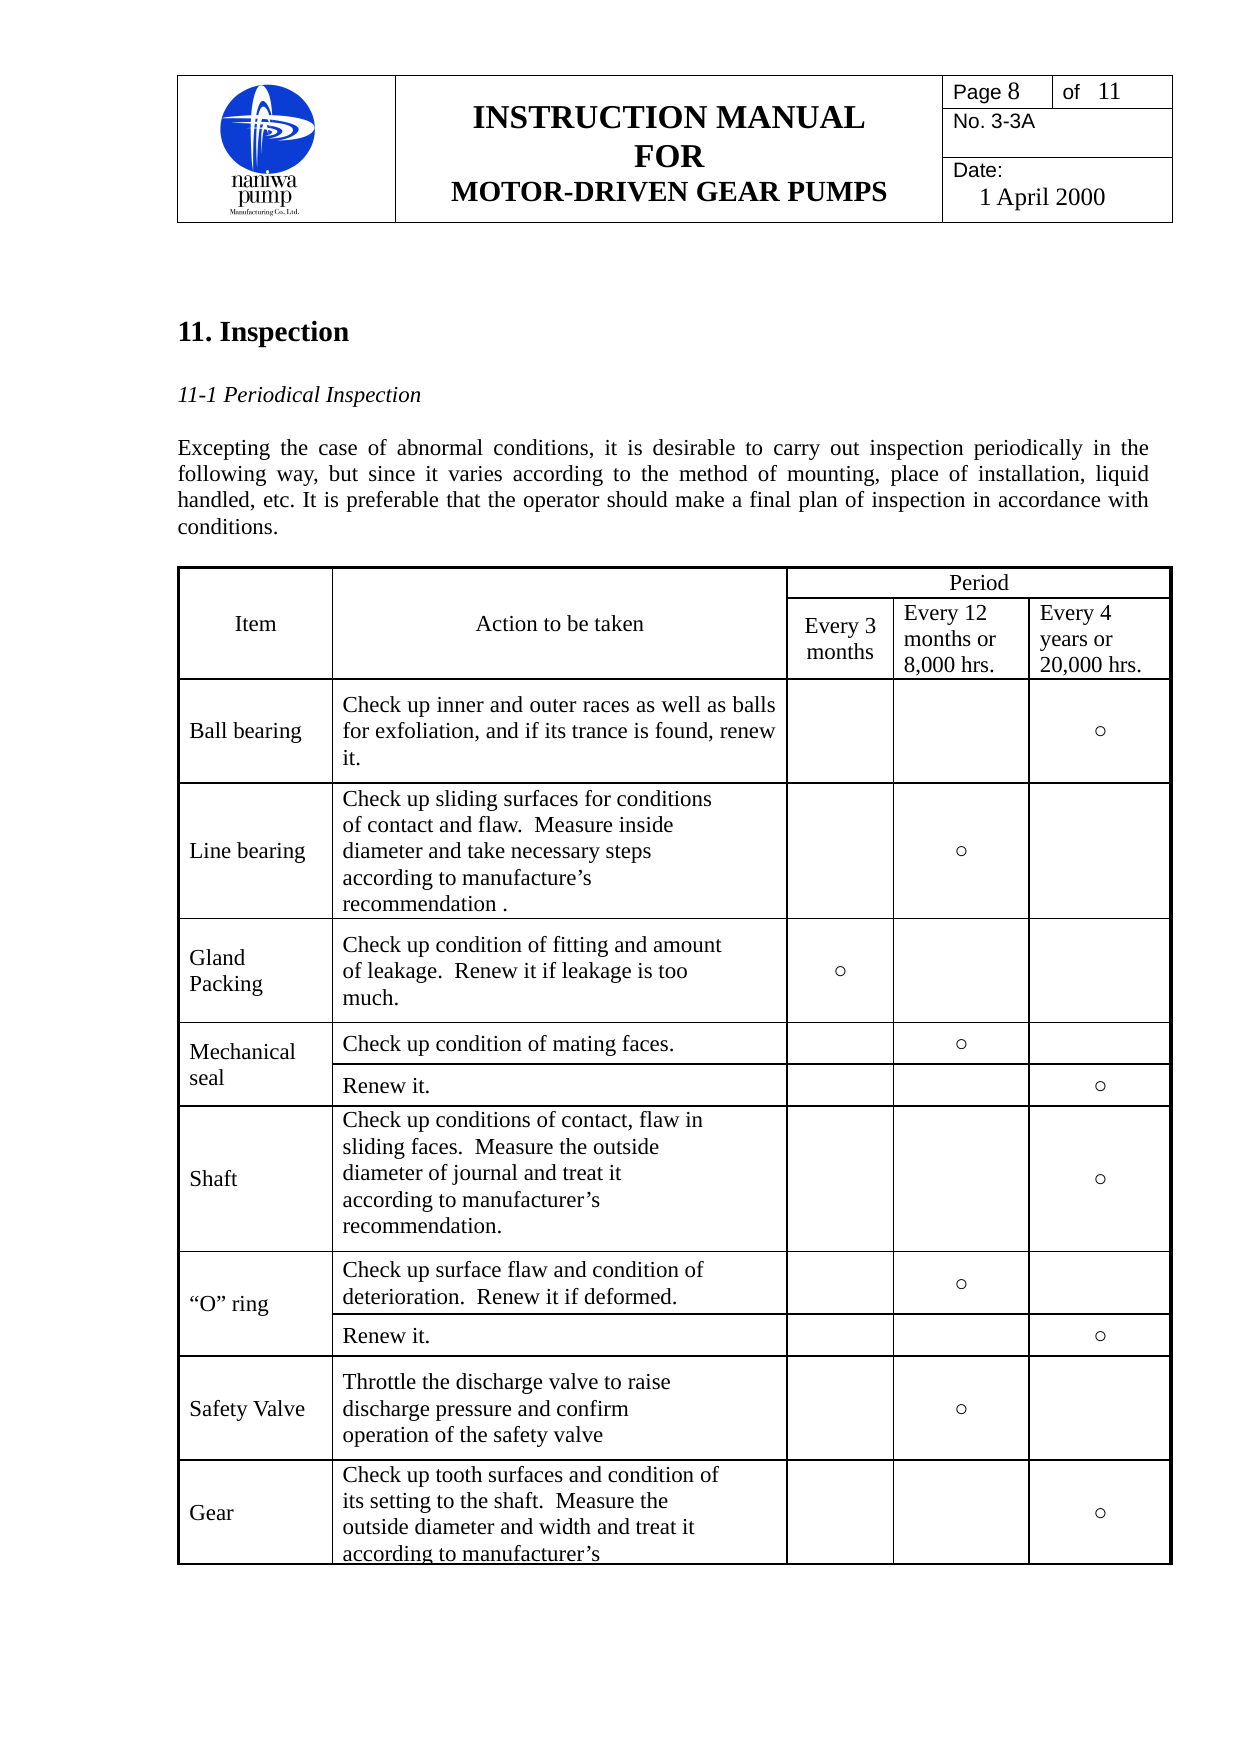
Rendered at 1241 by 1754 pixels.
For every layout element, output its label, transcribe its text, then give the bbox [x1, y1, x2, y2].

table_cell “O” ring [180, 1252, 332, 1355]
text 11-1 Periodical Inspection [177, 381, 1152, 407]
table_cell Safety Valve [180, 1357, 332, 1459]
table_cell [788, 1357, 893, 1459]
table_cell Mechanical seal [180, 1023, 332, 1105]
table_cell ○ [894, 1023, 1028, 1063]
table_cell Line bearing [180, 784, 332, 917]
table_cell [894, 680, 1028, 782]
table_cell [788, 1461, 893, 1563]
table_cell [1030, 784, 1169, 917]
table_cell ○ [788, 919, 893, 1022]
picture [198, 76, 332, 222]
table_cell Throttle the discharge valve to raise discharge pressure and confirm operation of the safety valve [333, 1357, 786, 1459]
table_cell [894, 919, 1028, 1022]
table_cell Check up condition of mating faces. [333, 1023, 786, 1063]
table_cell [788, 1107, 893, 1251]
text 11. Inspection [177, 314, 1152, 347]
table_cell Every 12 months or 8,000 hrs. [894, 599, 1028, 678]
table_cell Gland Packing [180, 919, 332, 1022]
table_cell Check up sliding surfaces for conditions of contact and flaw. Measure inside diameter and take necessary steps according to manufacture’s recommendation . [333, 784, 786, 917]
table_cell [788, 1023, 893, 1063]
table_cell [788, 680, 893, 782]
table_cell Check up condition of fitting and amount of leakage. Renew it if leakage is too much. [333, 919, 786, 1022]
table_cell [894, 1461, 1028, 1563]
table_cell [788, 1315, 893, 1355]
table_cell [788, 1065, 893, 1105]
table_cell Check up conditions of contact, flaw in sliding faces. Measure the outside diameter of journal and treat it according to manufacturer’s recommendation. [333, 1107, 786, 1251]
table_cell ○ [894, 784, 1028, 917]
table_cell ○ [894, 1252, 1028, 1313]
table_header Action to be taken [333, 569, 786, 678]
table_cell [1030, 1357, 1169, 1459]
table_cell Gear [180, 1461, 332, 1563]
text Excepting the case of abnormal conditions, it is desirable to carry out inspection periodically in the following way, but since it varies according to the method of mounting, place of installation, liquid handled, etc. It is preferable that the operator should make a final plan of inspection in accordance with conditions. [177, 434, 1152, 539]
table_cell Shaft [180, 1107, 332, 1251]
table_cell [1030, 919, 1169, 1022]
table_header Period [788, 569, 1169, 597]
table_cell [788, 784, 893, 917]
table_cell [894, 1065, 1028, 1105]
table_cell Renew it. [333, 1065, 786, 1105]
table_cell ○ [894, 1357, 1028, 1459]
table_cell ○ [1030, 1107, 1169, 1251]
table_cell [1030, 1252, 1169, 1313]
table_cell Renew it. [333, 1315, 786, 1355]
table_cell Ball bearing [180, 680, 332, 782]
table_cell [894, 1107, 1028, 1251]
table_cell ○ [1030, 1065, 1169, 1105]
table_cell ○ [1030, 680, 1169, 782]
table_cell ○ [1030, 1461, 1169, 1563]
table_cell Every 3 months [788, 599, 893, 678]
table_cell Check up tooth surfaces and condition of its setting to the shaft. Measure the outside diameter and width and treat it according to manufacturer’s recommendation [333, 1461, 786, 1563]
table_cell [894, 1315, 1028, 1355]
table_cell [1030, 1023, 1169, 1063]
table_cell Check up surface flaw and condition of deterioration. Renew it if deformed. [333, 1252, 786, 1313]
table_cell Check up inner and outer races as well as balls for exfoliation, and if its trance is found, renew it. [333, 680, 786, 782]
table_cell Every 4 years or 20,000 hrs. [1030, 599, 1169, 678]
table_cell [788, 1252, 893, 1313]
table_header Item [180, 569, 332, 678]
table_cell ○ [1030, 1315, 1169, 1355]
